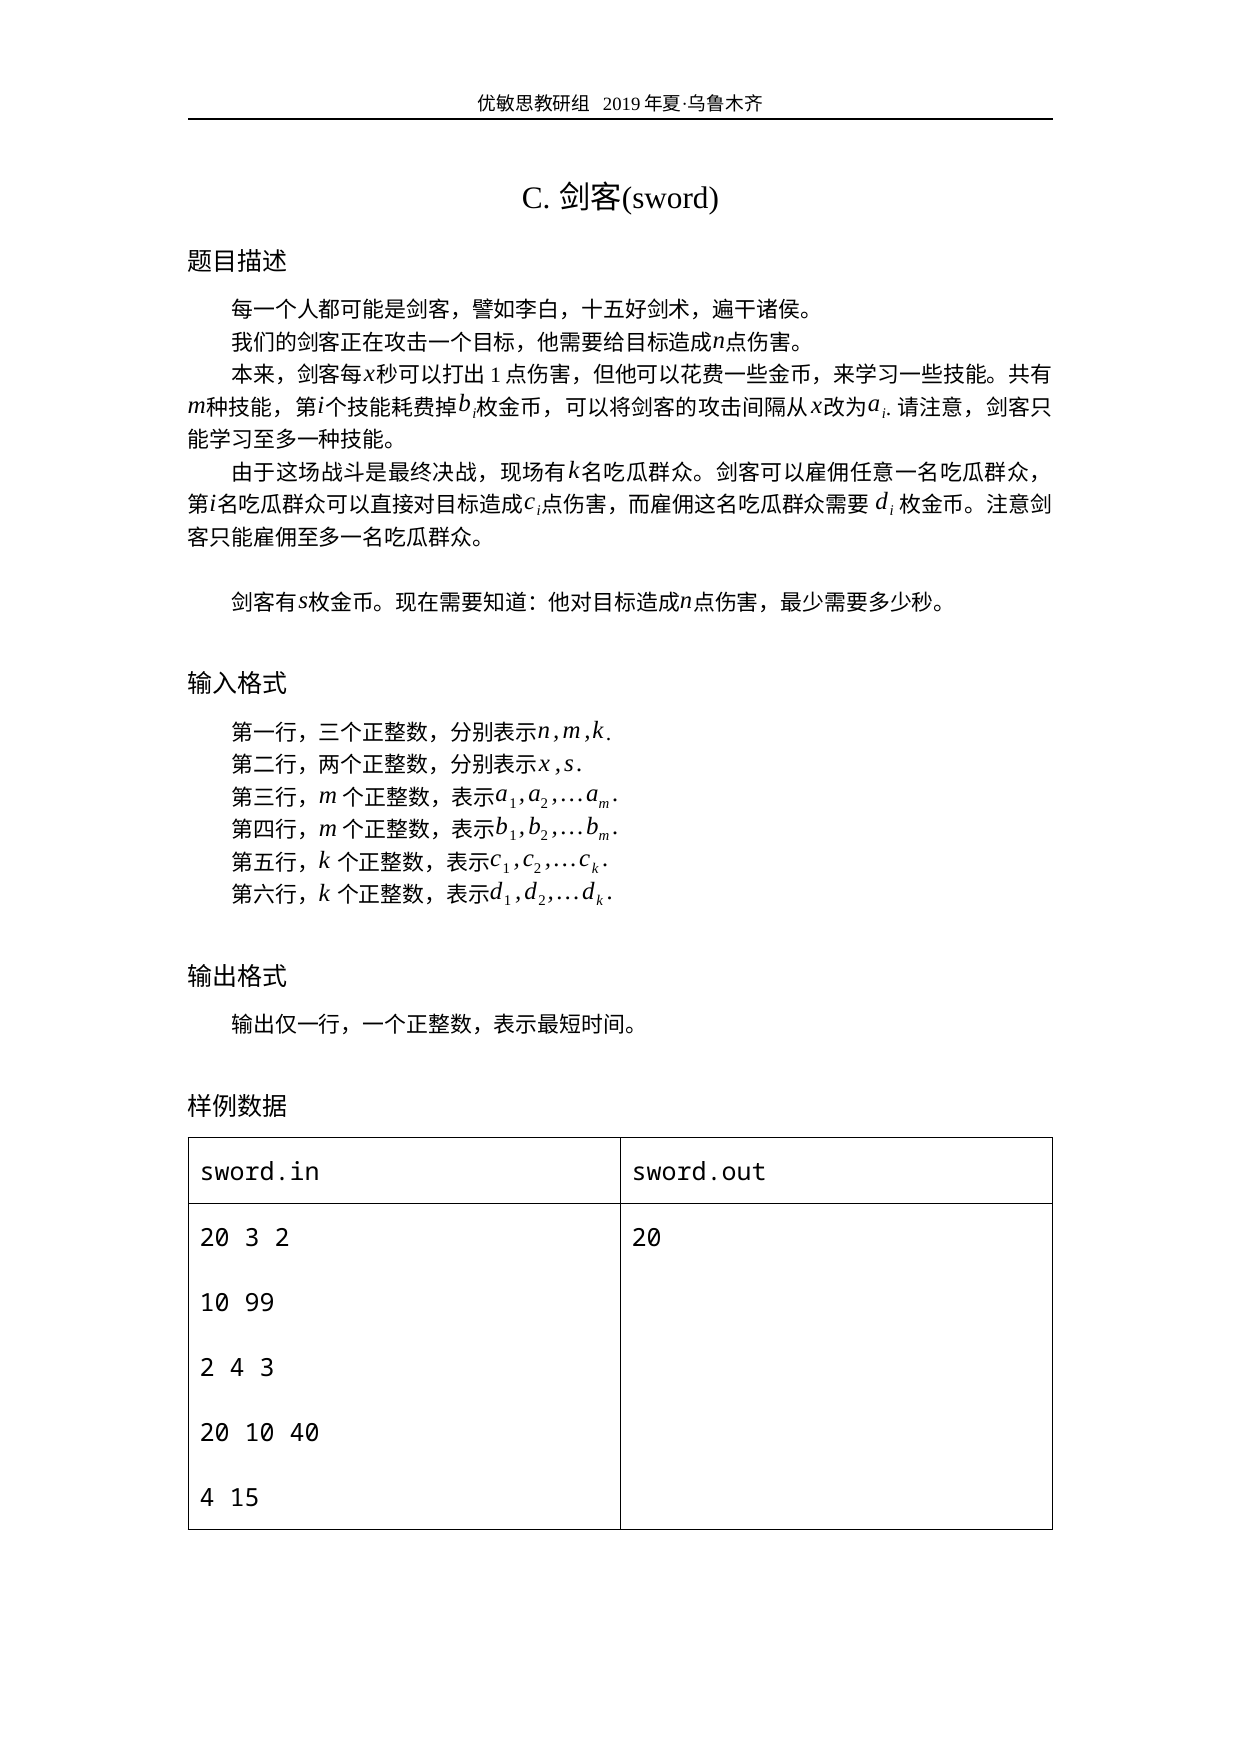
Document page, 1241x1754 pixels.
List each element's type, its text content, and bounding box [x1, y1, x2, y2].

list 剑客(sword) [187, 162, 1053, 227]
text 第三行， 个正整数，表示 [187, 779, 1053, 812]
table_header sword.in [189, 1138, 620, 1203]
text 题目描述 [187, 227, 1053, 292]
text 每一个人都可能是剑客，譬如李白，十五好剑术，遍干诸侯。 [187, 292, 1053, 324]
text 我们的剑客正在攻击一个目标，他需要给目标造成点伤害。 [187, 324, 1053, 357]
text 输入格式 [187, 649, 1053, 714]
text 输出仅一行，一个正整数，表示最短时间。 [187, 1007, 1053, 1039]
text 剑客有枚金币。现在需要知道：他对目标造成点伤害，最少需要多少秒。 [187, 584, 1053, 617]
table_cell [189, 1204, 620, 1529]
text 第二行，两个正整数，分别表示 [187, 747, 1053, 779]
text 本来，剑客每秒可以打出1点伤害，但他可以花费一些金币，来学习一些技能。共有种技能，第个技能耗费掉枚金币，可以将剑客的攻击间隔从改为. 请注意，剑客只能学习至多一种技能。 [187, 357, 1053, 454]
text 第四行， 个正整数，表示 [187, 812, 1053, 844]
text 由于这场战斗是最终决战，现场有名吃瓜群众。剑客可以雇佣任意一名吃瓜群众，第名吃瓜群众可以直接对目标造成点伤害，而雇佣这名吃瓜群众需要 枚金币。注意剑客只能雇佣至多一名吃瓜群众。 [187, 454, 1053, 552]
text 样例数据 [187, 1072, 1053, 1137]
table_header sword.out [621, 1138, 1052, 1203]
text 第六行， 个正整数，表示 [187, 877, 1053, 909]
text 第一行，三个正整数，分别表示. [187, 714, 1053, 747]
table_cell 20 [621, 1204, 1052, 1529]
text 输出格式 [187, 942, 1053, 1007]
text 第五行， 个正整数，表示 [187, 844, 1053, 877]
